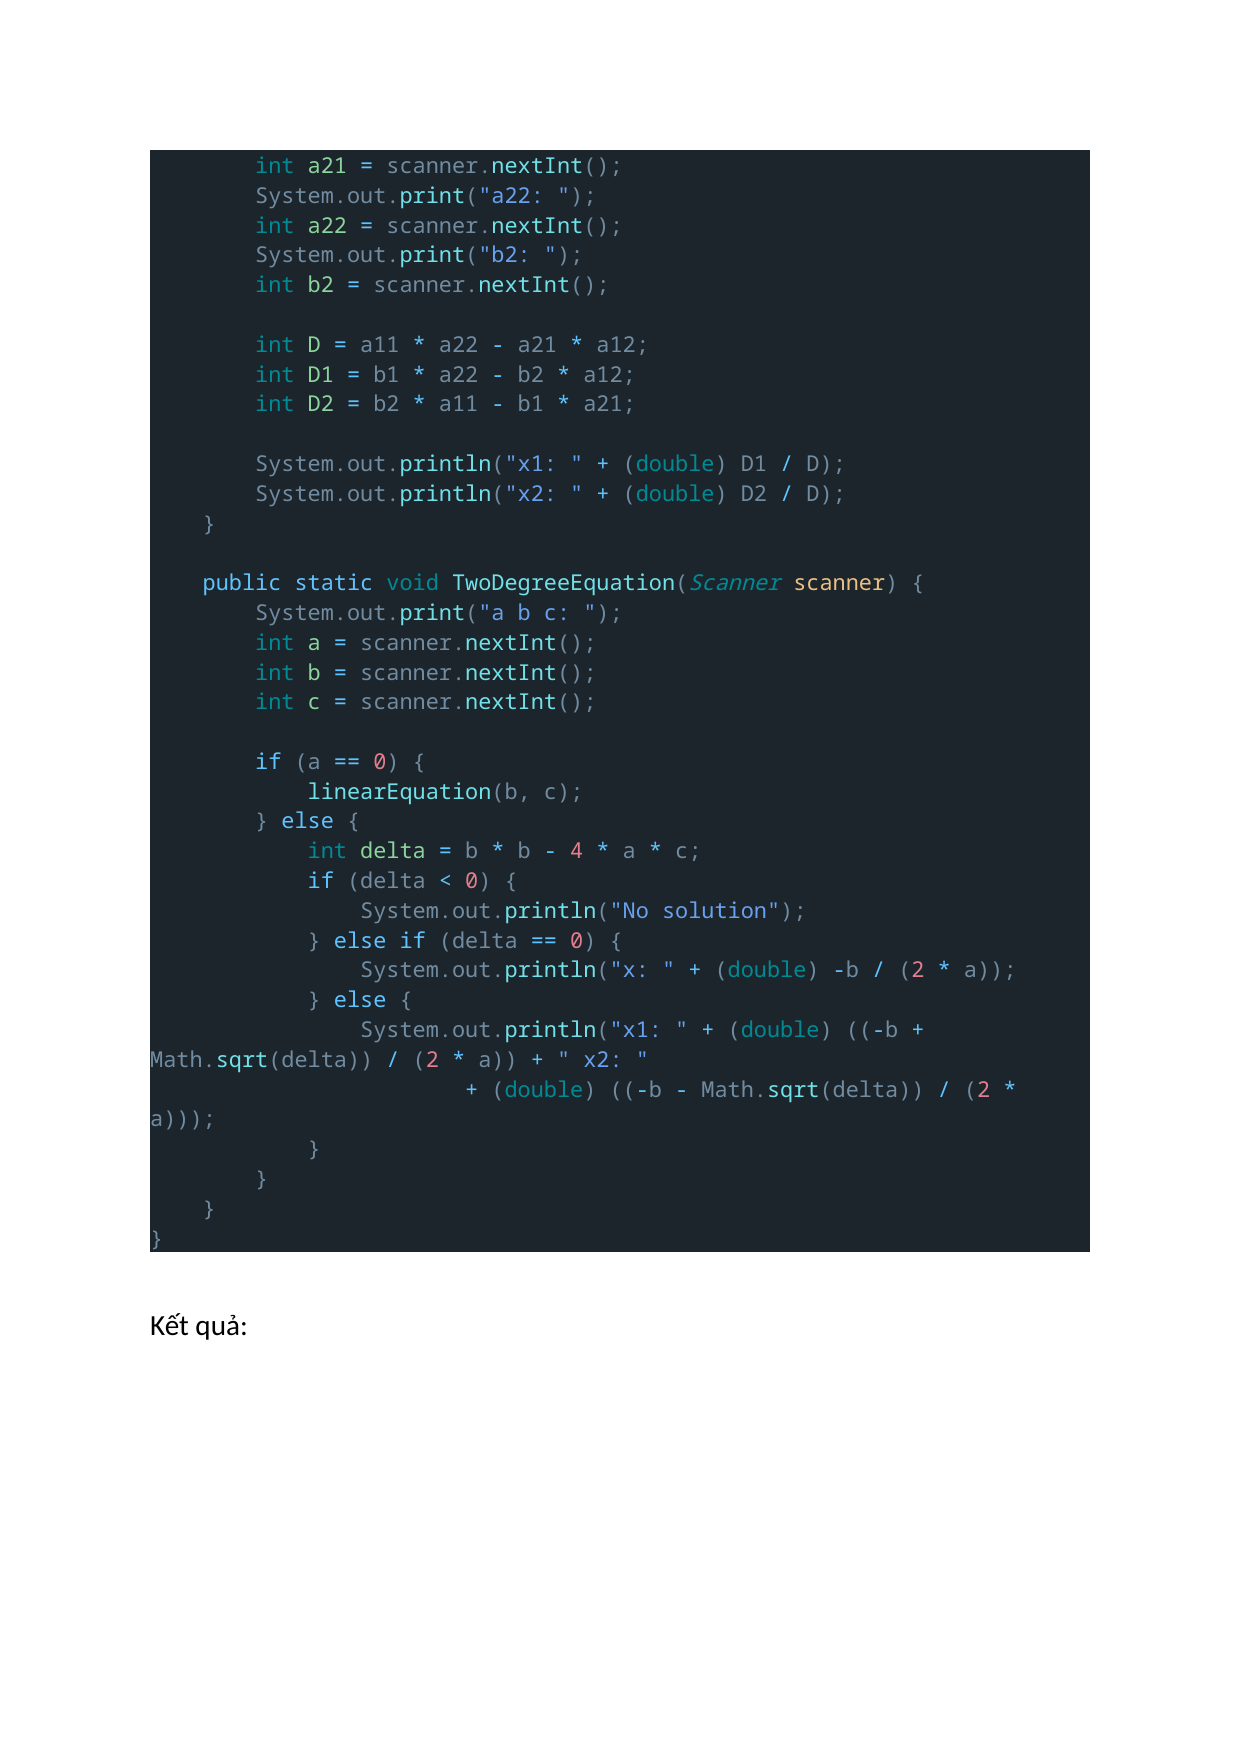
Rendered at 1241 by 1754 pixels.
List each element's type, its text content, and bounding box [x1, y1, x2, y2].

text int delta = b * b - 4 * a * c; [150, 835, 1090, 865]
text } else { [150, 984, 1090, 1014]
text } [150, 1163, 1090, 1193]
text int D1 = b1 * a22 - b2 * a12; [150, 358, 1090, 388]
text linearEquation(b, c); [150, 776, 1090, 805]
text } else { [150, 805, 1090, 835]
text System.out.println("x1: " + (double) D1 / D); [150, 448, 1090, 478]
text System.out.print("b2: "); [150, 239, 1090, 269]
text public static void TwoDegreeEquation(Scanner scanner) { [150, 567, 1090, 597]
text System.out.println("x: " + (double) -b / (2 * a)); [150, 954, 1090, 984]
text int c = scanner.nextInt(); [150, 686, 1090, 716]
text if (delta < 0) { [150, 865, 1090, 895]
text System.out.println("x1: " + (double) ((-b + Math.sqrt(delta)) / (2 * a)) + " x2: " [150, 1014, 1090, 1073]
text System.out.println("No solution"); [150, 895, 1090, 924]
text } [150, 1133, 1090, 1163]
text int D = a11 * a22 - a21 * a12; [150, 329, 1090, 358]
text Kết quả: [150, 1307, 1090, 1343]
text System.out.println("x2: " + (double) D2 / D); [150, 478, 1090, 507]
text int a21 = scanner.nextInt(); [150, 150, 1090, 180]
text System.out.print("a b c: "); [150, 597, 1090, 627]
text } [150, 1222, 1090, 1252]
text } [150, 1193, 1090, 1222]
text if (a == 0) { [150, 746, 1090, 776]
text System.out.print("a22: "); [150, 180, 1090, 209]
text int b = scanner.nextInt(); [150, 656, 1090, 686]
text + (double) ((-b - Math.sqrt(delta)) / (2 * a))); [150, 1073, 1090, 1133]
text } [150, 507, 1090, 537]
text int a = scanner.nextInt(); [150, 627, 1090, 656]
text int a22 = scanner.nextInt(); [150, 209, 1090, 239]
text int b2 = scanner.nextInt(); [150, 269, 1090, 299]
text } else if (delta == 0) { [150, 924, 1090, 954]
text int D2 = b2 * a11 - b1 * a21; [150, 388, 1090, 418]
